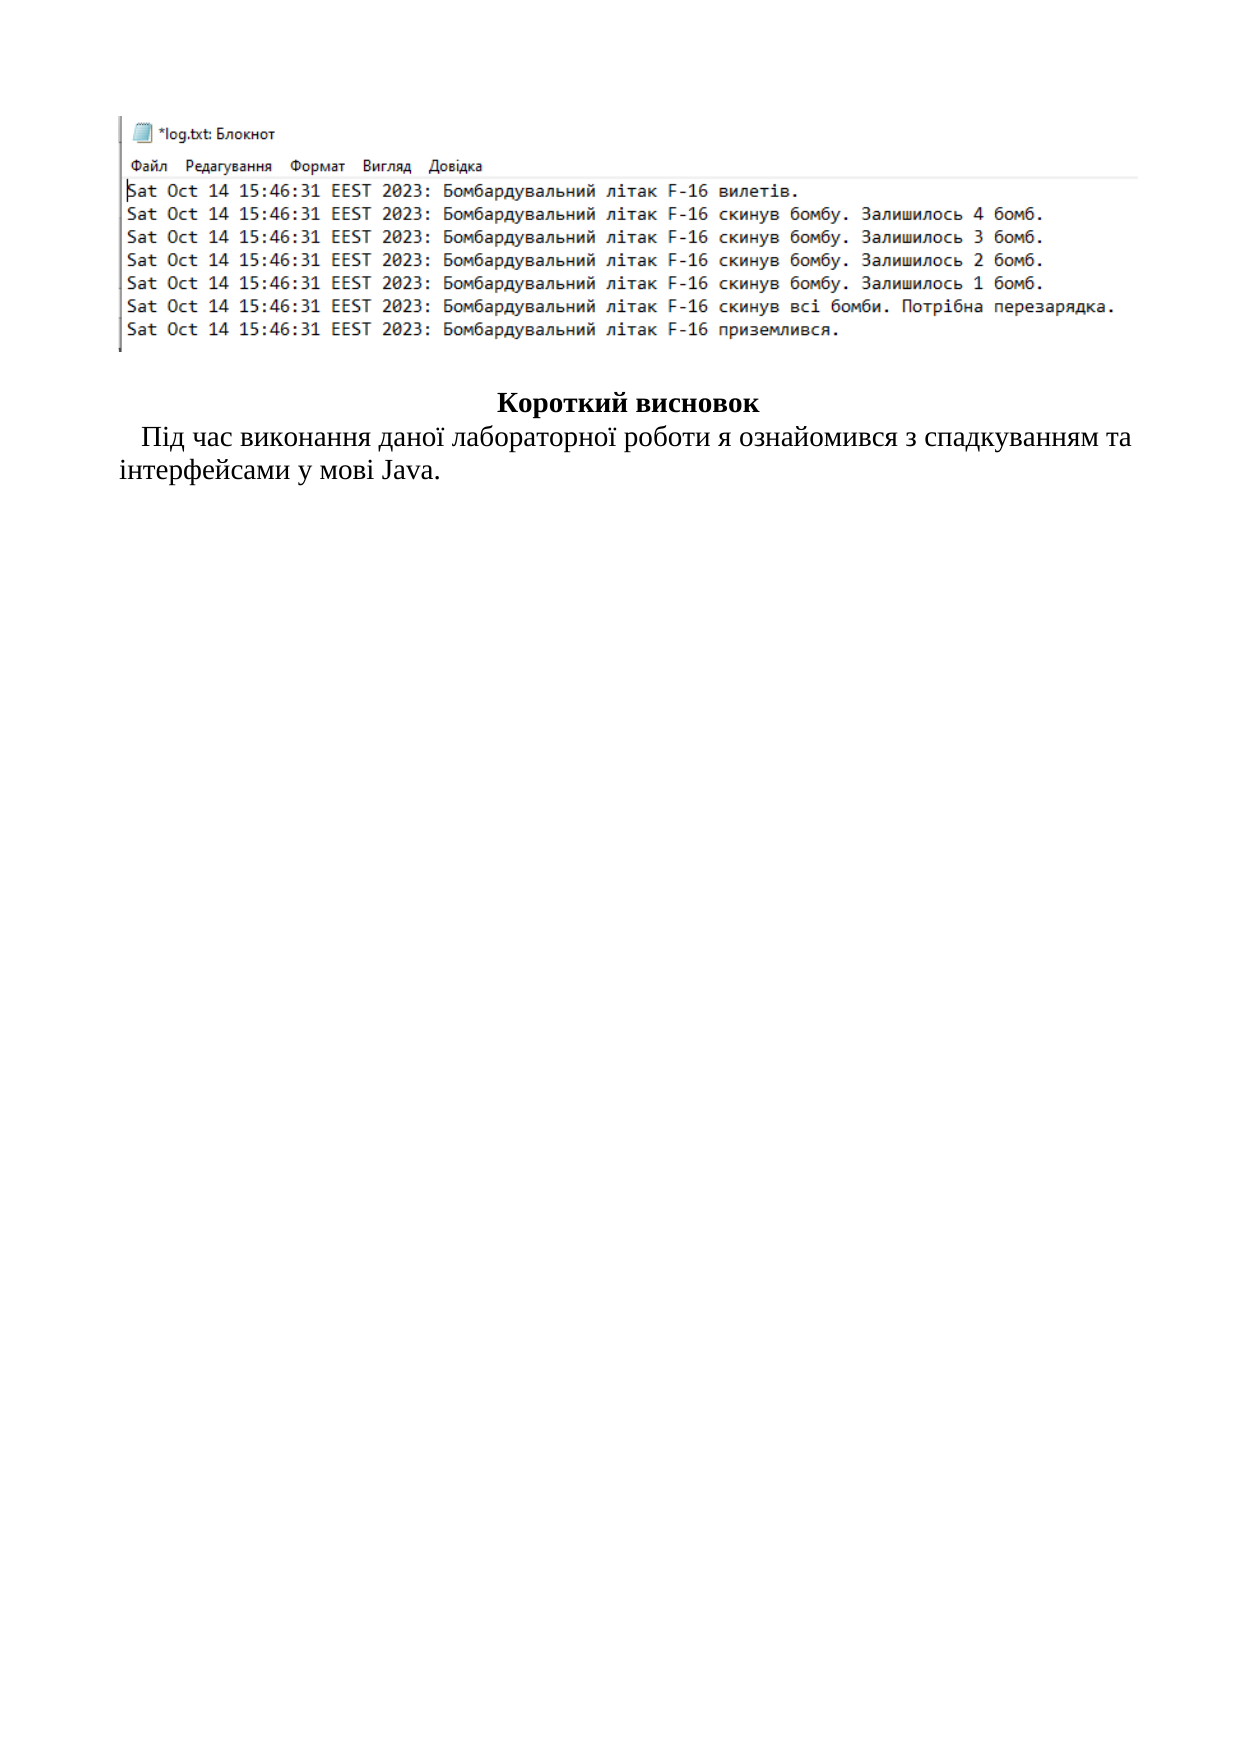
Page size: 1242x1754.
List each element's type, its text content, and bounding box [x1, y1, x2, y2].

text Короткий висновок [118, 385, 1138, 419]
picture [118, 116, 1138, 352]
text Під час виконання даної лабораторної роботи я ознайомився з спадкуванням та інтерфейсами у мові Java. [119, 419, 1138, 486]
